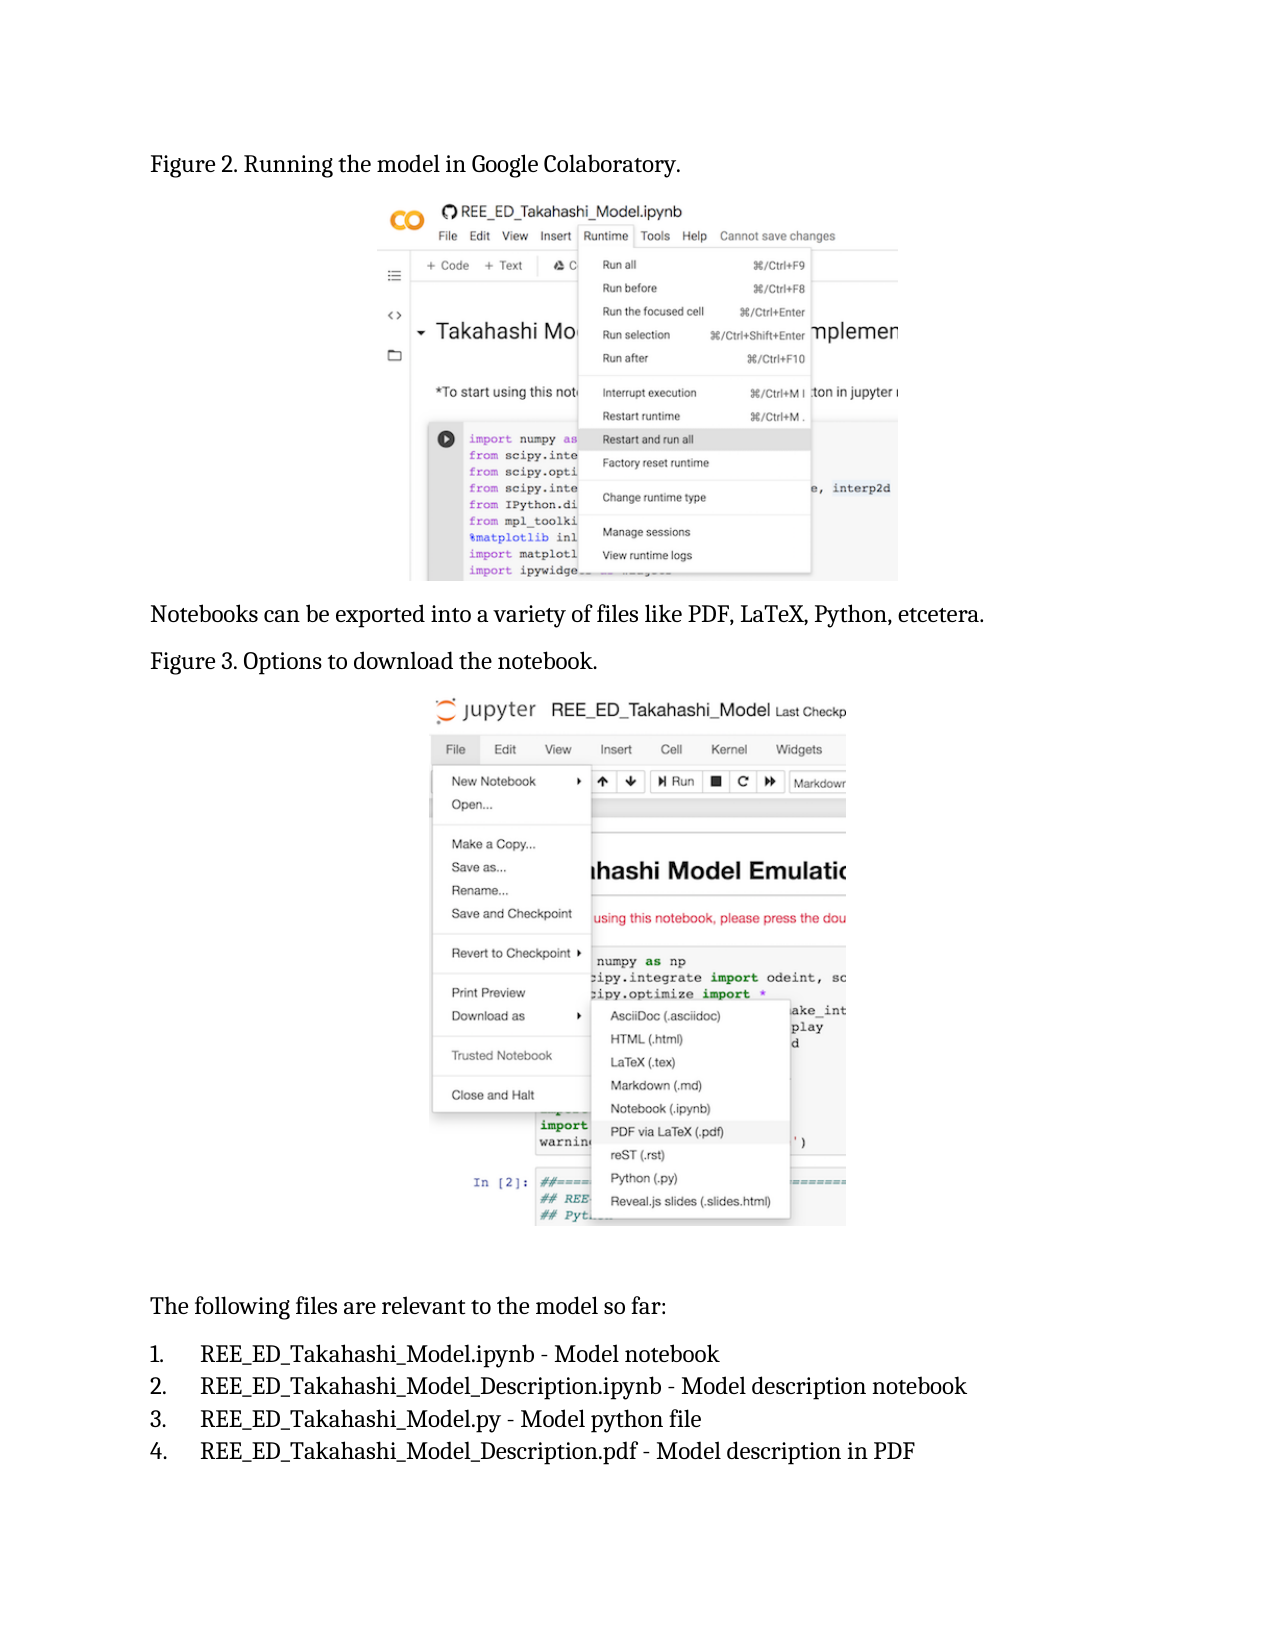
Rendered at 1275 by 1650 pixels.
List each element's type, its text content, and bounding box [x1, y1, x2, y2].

list REE_ED_Takahashi_Model.ipynb - Model notebook [150, 1339, 1125, 1368]
list REE_ED_Takahashi_Model_Description.pdf - Model description in PDF [150, 1437, 1125, 1466]
picture [377, 197, 898, 581]
text Notebooks can be exported into a variety of files like PDF, LaTeX, Python, etcetera. [150, 599, 1125, 628]
list REE_ED_Takahashi_Model_Description.ipynb - Model description notebook [150, 1372, 1125, 1401]
text The following files are relevant to the model so far: [150, 1292, 1125, 1321]
text Figure 3. Options to download the notebook. [150, 647, 1125, 676]
picture [429, 694, 846, 1226]
list REE_ED_Takahashi_Model.py - Model python file [150, 1404, 1125, 1433]
text Figure 2. Running the model in Google Colaboratory. [150, 150, 1125, 179]
